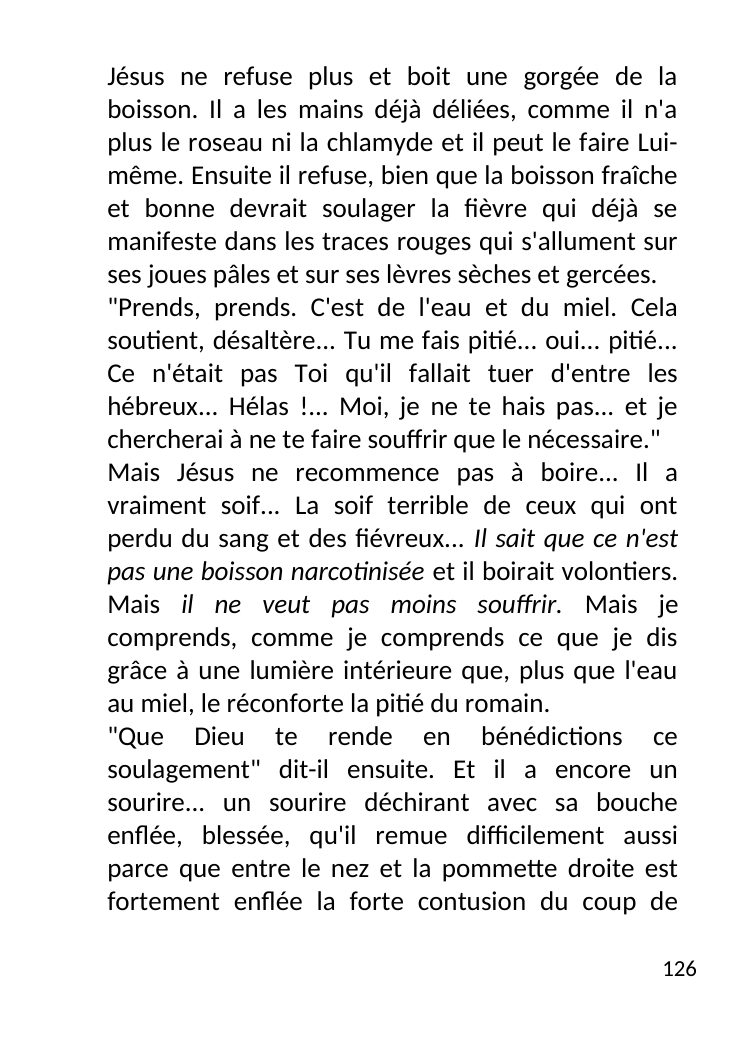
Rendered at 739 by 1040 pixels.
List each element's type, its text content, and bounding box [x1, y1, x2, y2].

text Jésus ne refuse plus et boit une gorgée de la boisson. Il a les mains déjà déliées, comme il n'a plus le roseau ni la chlamyde et il peut le faire Lui-même. Ensuite il refuse, bien que la boisson fraîche et bonne devrait soulager la fièvre qui déjà se manifeste dans les traces rouges qui s'allument sur ses joues pâles et sur ses lèvres sèches et gercées. [107, 59, 678, 290]
text "Prends, prends. C'est de l'eau et du miel. Cela soutient, désaltère... Tu me fais pitié... oui... pitié... Ce n'était pas Toi qu'il fallait tuer d'entre les hébreux... Hélas !... Moi, je ne te hais pas... et je chercherai à ne te faire souffrir que le nécessaire." [107, 290, 678, 455]
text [107, 719, 678, 918]
text Mais Jésus ne recommence pas à boire... Il a vraiment soif... La soif terrible de ceux qui ont perdu du sang et des fiévreux... Il sait que ce n'est pas une boisson narcotinisée et il boirait volontiers. Mais il ne veut pas moins souffrir. Mais je comprends, comme je comprends ce que je dis grâce à une lumière intérieure que, plus que l'eau au miel, le réconforte la pitié du romain. [107, 455, 678, 719]
